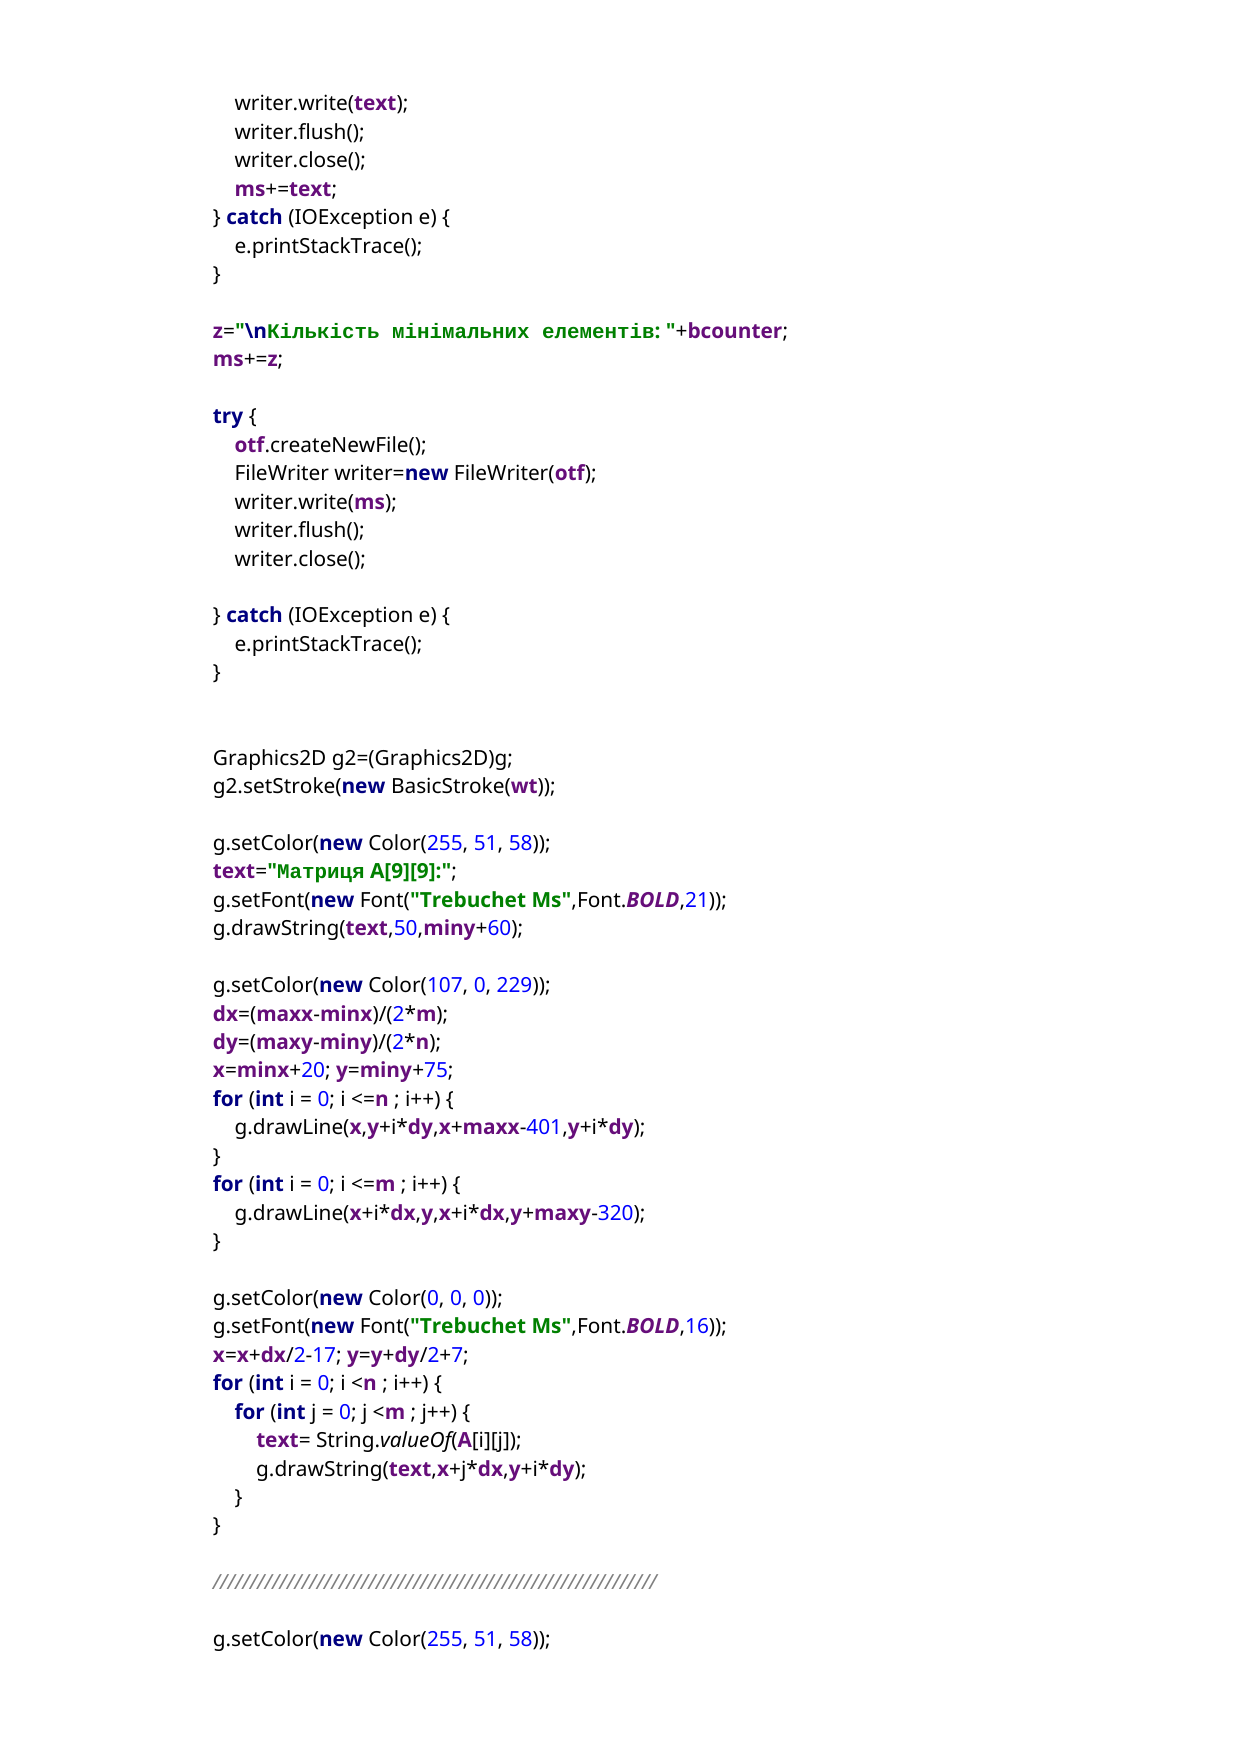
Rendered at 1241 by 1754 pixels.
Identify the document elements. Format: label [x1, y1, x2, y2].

text [148, 88, 1152, 1653]
